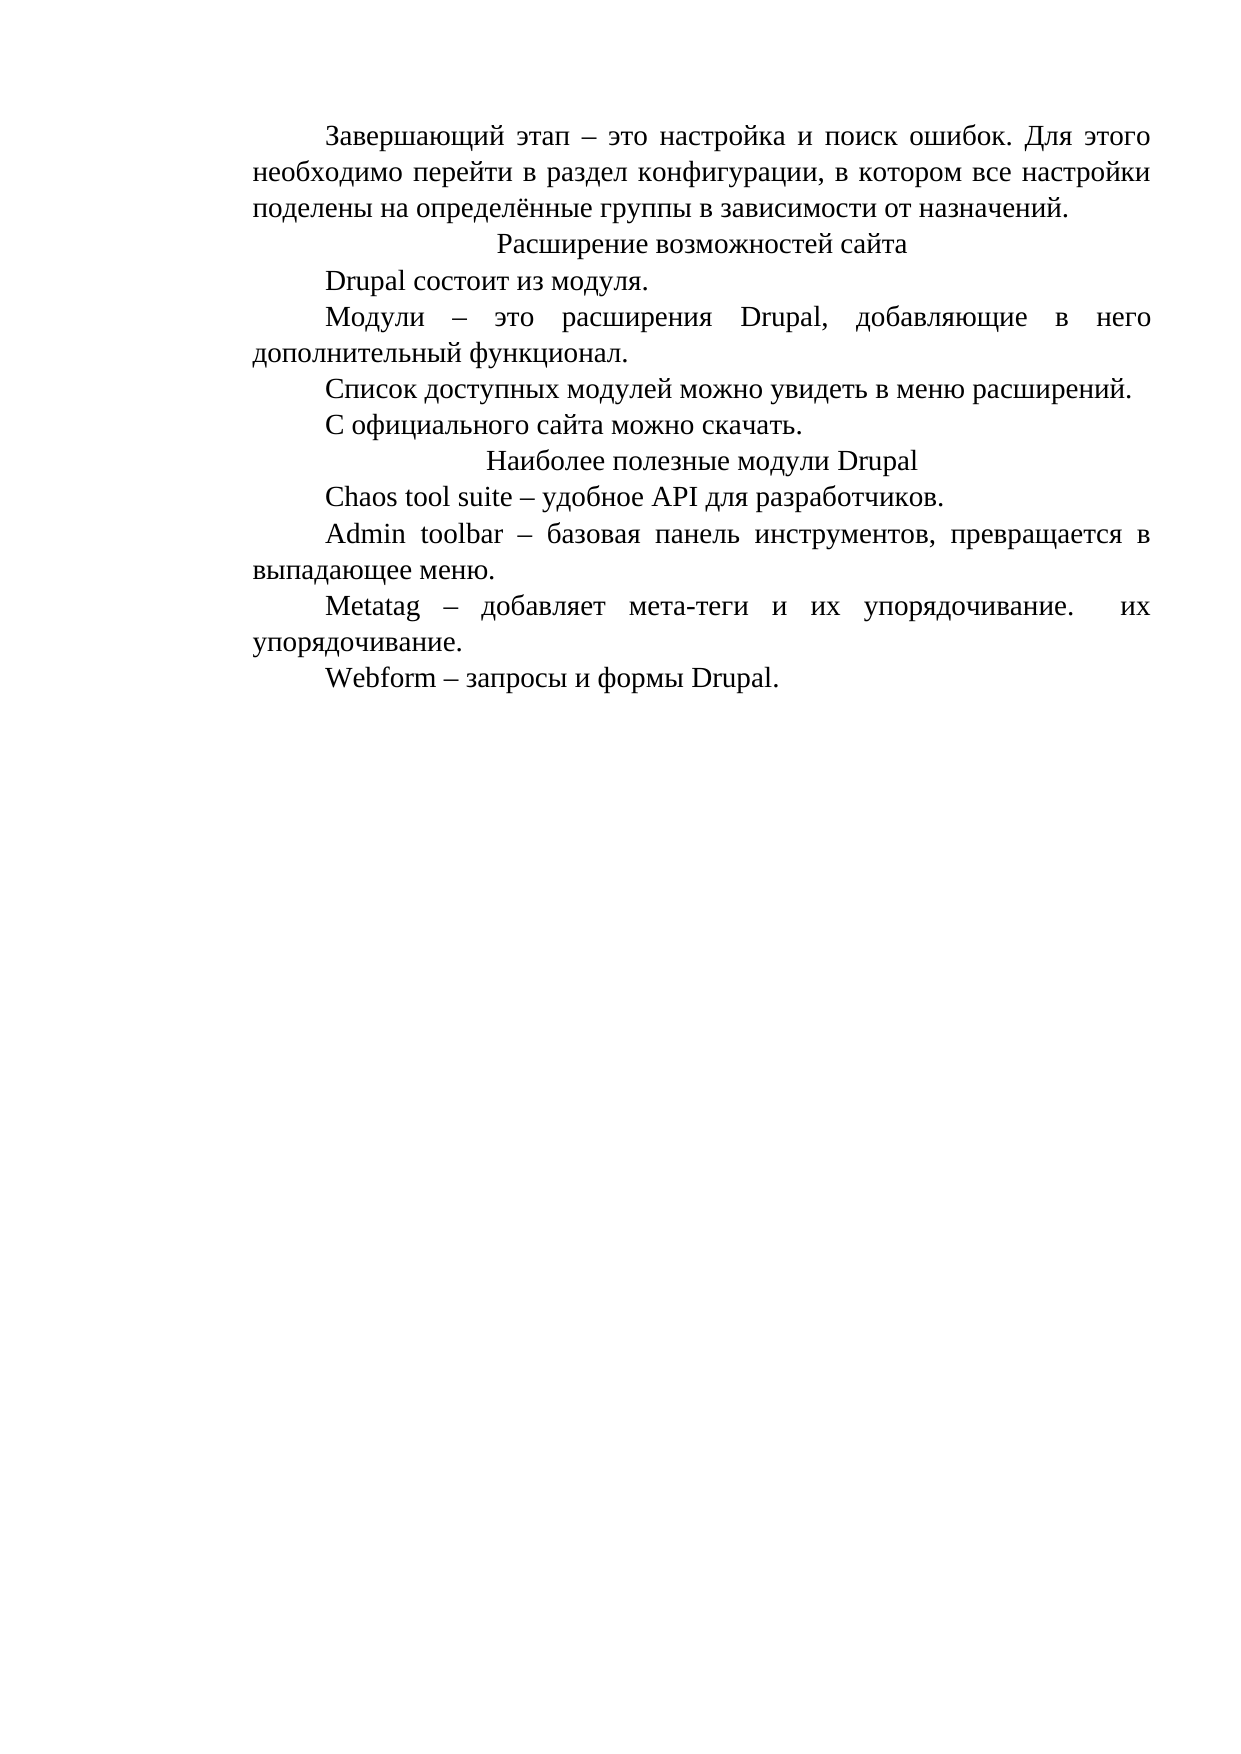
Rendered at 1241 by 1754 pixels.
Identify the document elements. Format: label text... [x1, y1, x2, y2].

list Drupal состоит из модуля. [252, 263, 1152, 296]
list С официального сайта можно скачать. [252, 407, 1152, 441]
list Admin toolbar – базовая панель инструментов, превращается в выпадающее меню. [252, 516, 1152, 585]
list Модули – это расширения Drupal, добавляющие в него дополнительный функционал. [252, 299, 1152, 368]
list Завершающий этап – это настройка и поиск ошибок. Для этого необходимо перейти в раздел конфигурации, в котором все настройки поделены на определённые группы в зависимости от назначений. [252, 118, 1152, 224]
list Webform – запросы и формы Drupal. [252, 660, 1152, 694]
list Chaos tool suite – удобное API для разработчиков. [252, 479, 1152, 513]
list Список доступных модулей можно увидеть в меню расширений. [252, 371, 1152, 405]
list Metatag – добавляет мета-теги и их упорядочивание. их упорядочивание. [252, 588, 1152, 658]
list Наиболее полезные модули Drupal [252, 443, 1152, 477]
list Расширение возможностей сайта [252, 227, 1152, 260]
